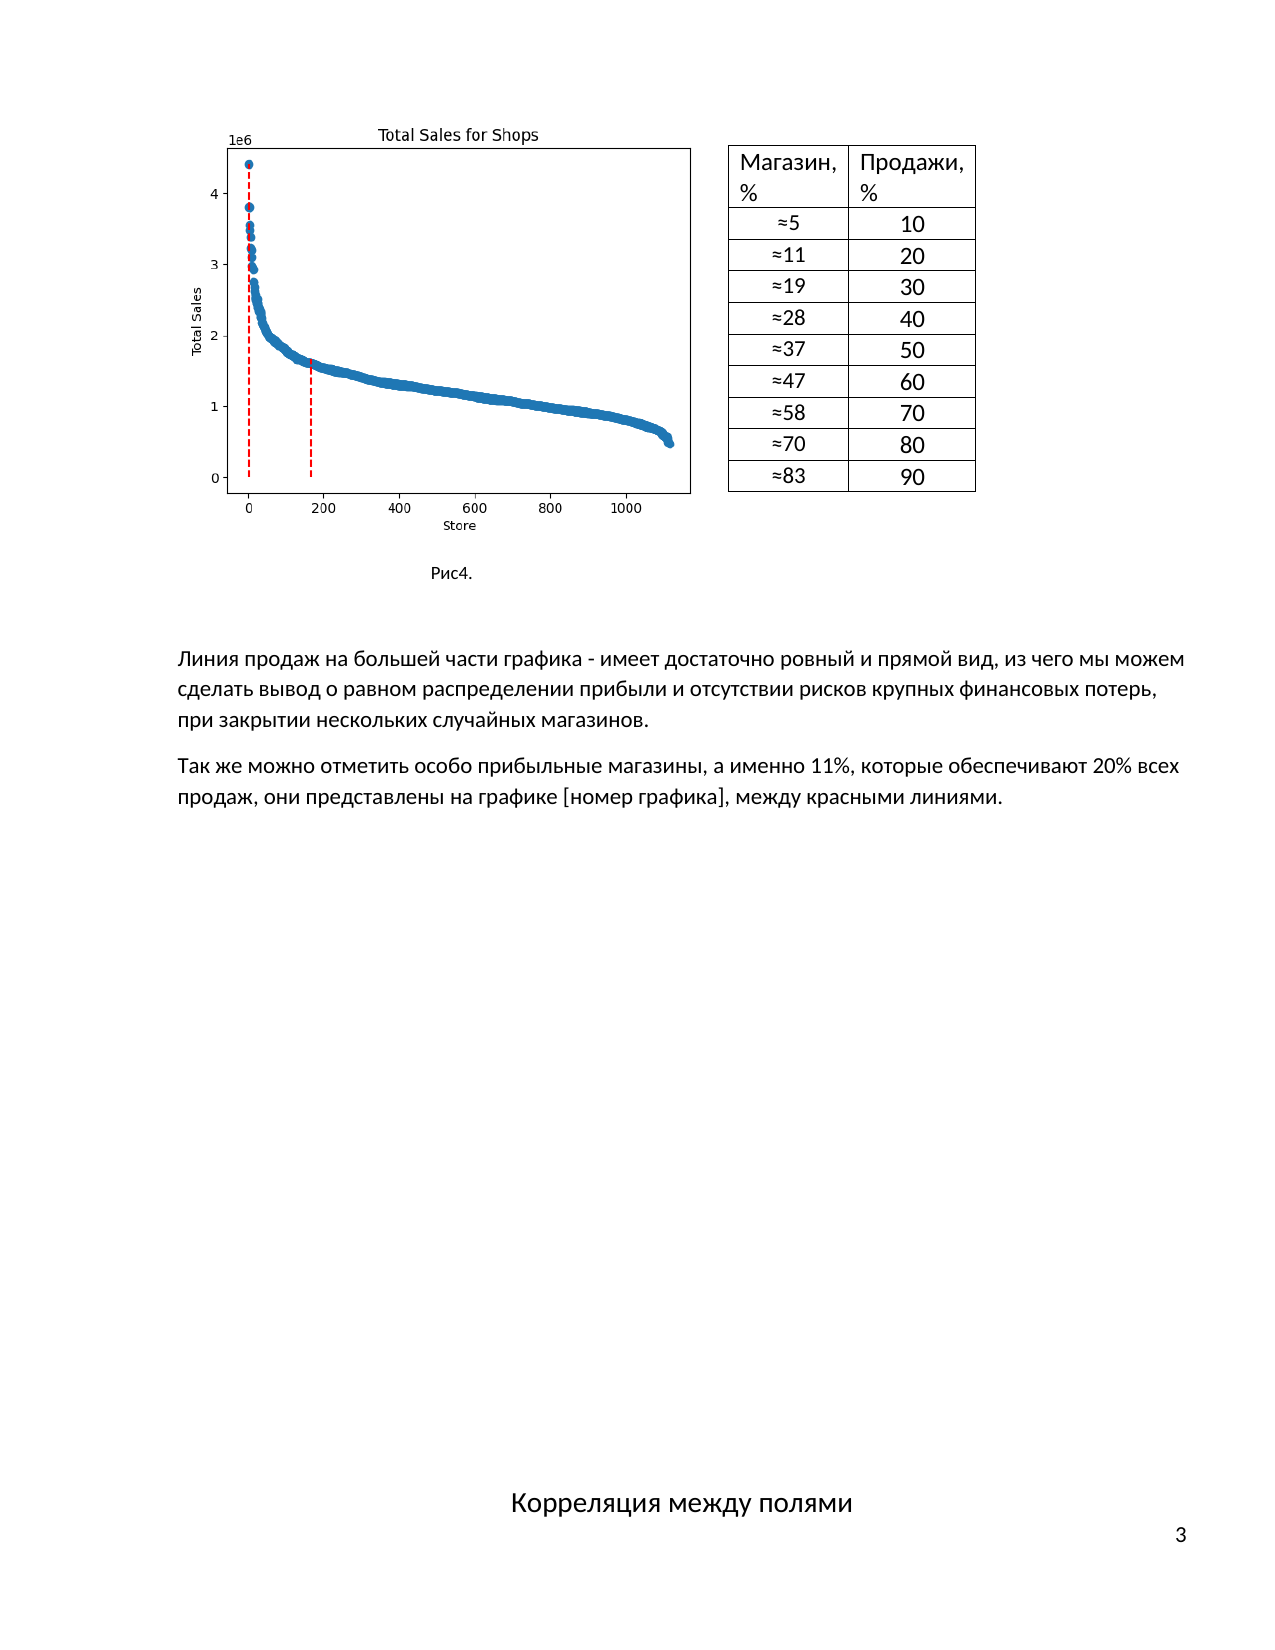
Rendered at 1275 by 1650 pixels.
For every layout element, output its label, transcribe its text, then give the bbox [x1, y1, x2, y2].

table_cell 70 [849, 398, 975, 428]
table_cell ≈47 [729, 366, 848, 397]
table_cell 30 [849, 271, 975, 302]
table_cell 20 [849, 240, 975, 270]
text Так же можно отметить особо прибыльные магазины, а именно 11%, которые обеспечивают 20% всех продаж, они представлены на графике [номер графика], между красными линиями. [177, 752, 1186, 810]
text Рис4. [177, 561, 1186, 584]
table_header Продажи, % [849, 146, 975, 207]
table_cell ≈83 [729, 461, 848, 491]
text Корреляция между полями [177, 1484, 1186, 1520]
table_cell 10 [849, 208, 975, 239]
table_cell 80 [849, 429, 975, 460]
table_cell ≈58 [729, 398, 848, 428]
table_cell 50 [849, 335, 975, 365]
table_cell 90 [849, 461, 975, 491]
table_cell ≈5 [729, 208, 848, 239]
table_cell ≈19 [729, 271, 848, 302]
table_cell ≈37 [729, 335, 848, 365]
table_cell ≈11 [729, 240, 848, 270]
picture [182, 118, 699, 542]
table_header Магазин, % [729, 146, 848, 207]
text Линия продаж на большей части графика - имеет достаточно ровный и прямой вид, из чего мы можем сделать вывод о равном распределении прибыли и отсутствии рисков крупных финансовых потерь, при закрытии нескольких случайных магазинов. [177, 644, 1186, 733]
table_cell 60 [849, 366, 975, 397]
table_cell ≈70 [729, 429, 848, 460]
table_cell ≈28 [729, 303, 848, 333]
table_cell 40 [849, 303, 975, 333]
